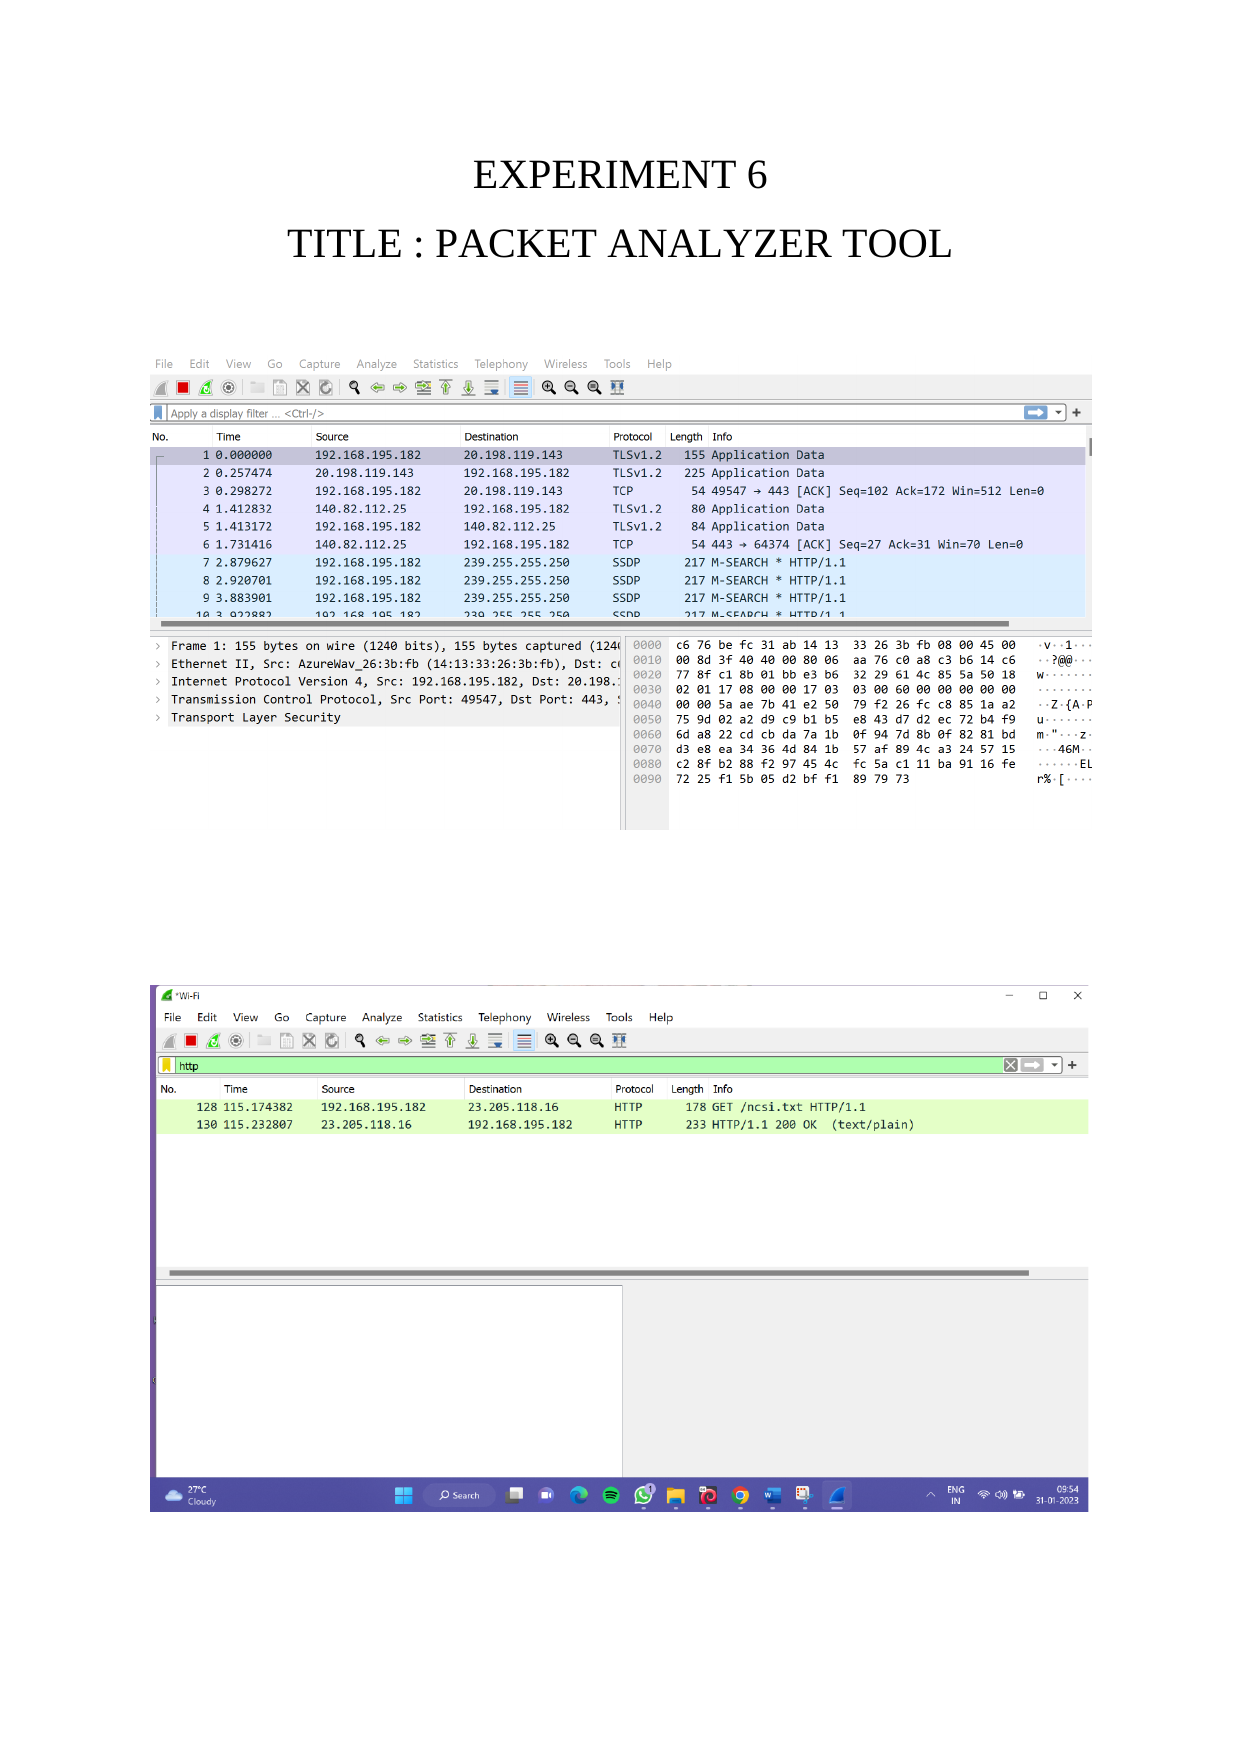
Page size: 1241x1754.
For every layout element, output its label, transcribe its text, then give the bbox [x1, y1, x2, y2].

picture [150, 355, 1092, 830]
picture [150, 985, 1089, 1512]
text EXPERIMENT 6 [150, 150, 1090, 198]
text TITLE : PACKET ANALYZER TOOL [150, 218, 1090, 266]
